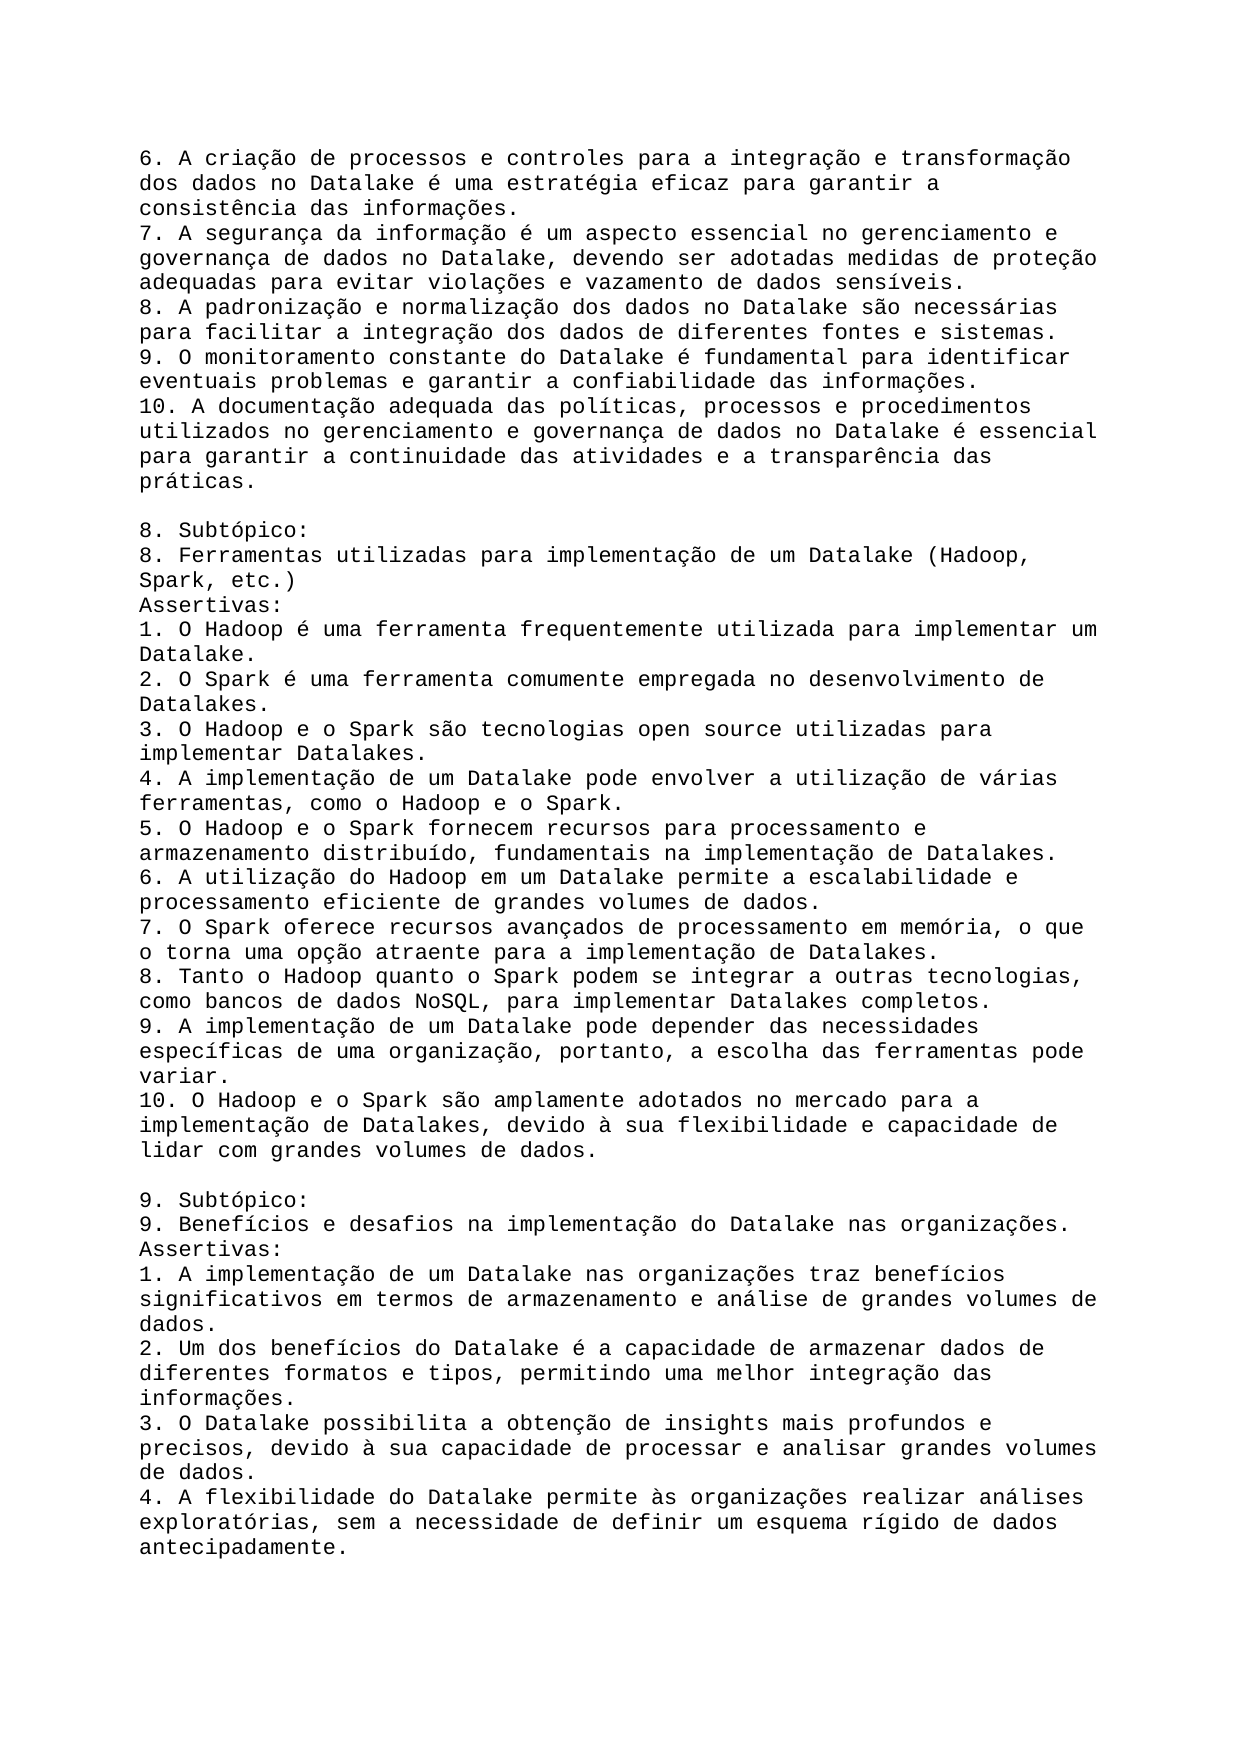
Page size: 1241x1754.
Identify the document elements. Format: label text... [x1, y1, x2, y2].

text Assertivas: [139, 594, 1101, 619]
text Assertivas: [139, 1238, 1101, 1263]
text 7. O Spark oferece recursos avançados de processamento em memória, o que o torna uma opção atraente para a implementação de Datalakes. [139, 916, 1101, 966]
text 3. O Datalake possibilita a obtenção de insights mais profundos e precisos, devido à sua capacidade de processar e analisar grandes volumes de dados. [139, 1412, 1101, 1486]
text 9. Benefícios e desafios na implementação do Datalake nas organizações. [139, 1214, 1101, 1238]
text 8. Subtópico: [139, 519, 1101, 544]
text 8. A padronização e normalização dos dados no Datalake são necessárias para facilitar a integração dos dados de diferentes fontes e sistemas. [139, 296, 1101, 346]
text 2. O Spark é uma ferramenta comumente empregada no desenvolvimento de Datalakes. [139, 668, 1101, 718]
text 3. O Hadoop e o Spark são tecnologias open source utilizadas para implementar Datalakes. [139, 718, 1101, 767]
text 9. O monitoramento constante do Datalake é fundamental para identificar eventuais problemas e garantir a confiabilidade das informações. [139, 346, 1101, 396]
text 8. Tanto o Hadoop quanto o Spark podem se integrar a outras tecnologias, como bancos de dados NoSQL, para implementar Datalakes completos. [139, 966, 1101, 1015]
text 10. A documentação adequada das políticas, processos e procedimentos utilizados no gerenciamento e governança de dados no Datalake é essencial para garantir a continuidade das atividades e a transparência das práticas. [139, 396, 1101, 495]
text 10. O Hadoop e o Spark são amplamente adotados no mercado para a implementação de Datalakes, devido à sua flexibilidade e capacidade de lidar com grandes volumes de dados. [139, 1090, 1101, 1164]
text 4. A implementação de um Datalake pode envolver a utilização de várias ferramentas, como o Hadoop e o Spark. [139, 767, 1101, 817]
text 1. A implementação de um Datalake nas organizações traz benefícios significativos em termos de armazenamento e análise de grandes volumes de dados. [139, 1263, 1101, 1338]
text 9. A implementação de um Datalake pode depender das necessidades específicas de uma organização, portanto, a escolha das ferramentas pode variar. [139, 1015, 1101, 1090]
text 4. A flexibilidade do Datalake permite às organizações realizar análises exploratórias, sem a necessidade de definir um esquema rígido de dados antecipadamente. [139, 1486, 1101, 1561]
text 6. A utilização do Hadoop em um Datalake permite a escalabilidade e processamento eficiente de grandes volumes de dados. [139, 867, 1101, 916]
text 5. O Hadoop e o Spark fornecem recursos para processamento e armazenamento distribuído, fundamentais na implementação de Datalakes. [139, 817, 1101, 867]
text 7. A segurança da informação é um aspecto essencial no gerenciamento e governança de dados no Datalake, devendo ser adotadas medidas de proteção adequadas para evitar violações e vazamento de dados sensíveis. [139, 222, 1101, 296]
text 2. Um dos benefícios do Datalake é a capacidade de armazenar dados de diferentes formatos e tipos, permitindo uma melhor integração das informações. [139, 1338, 1101, 1412]
text 1. O Hadoop é uma ferramenta frequentemente utilizada para implementar um Datalake. [139, 619, 1101, 668]
text 6. A criação de processos e controles para a integração e transformação dos dados no Datalake é uma estratégia eficaz para garantir a consistência das informações. [139, 148, 1101, 222]
text 9. Subtópico: [139, 1189, 1101, 1214]
text 8. Ferramentas utilizadas para implementação de um Datalake (Hadoop, Spark, etc.) [139, 544, 1101, 594]
